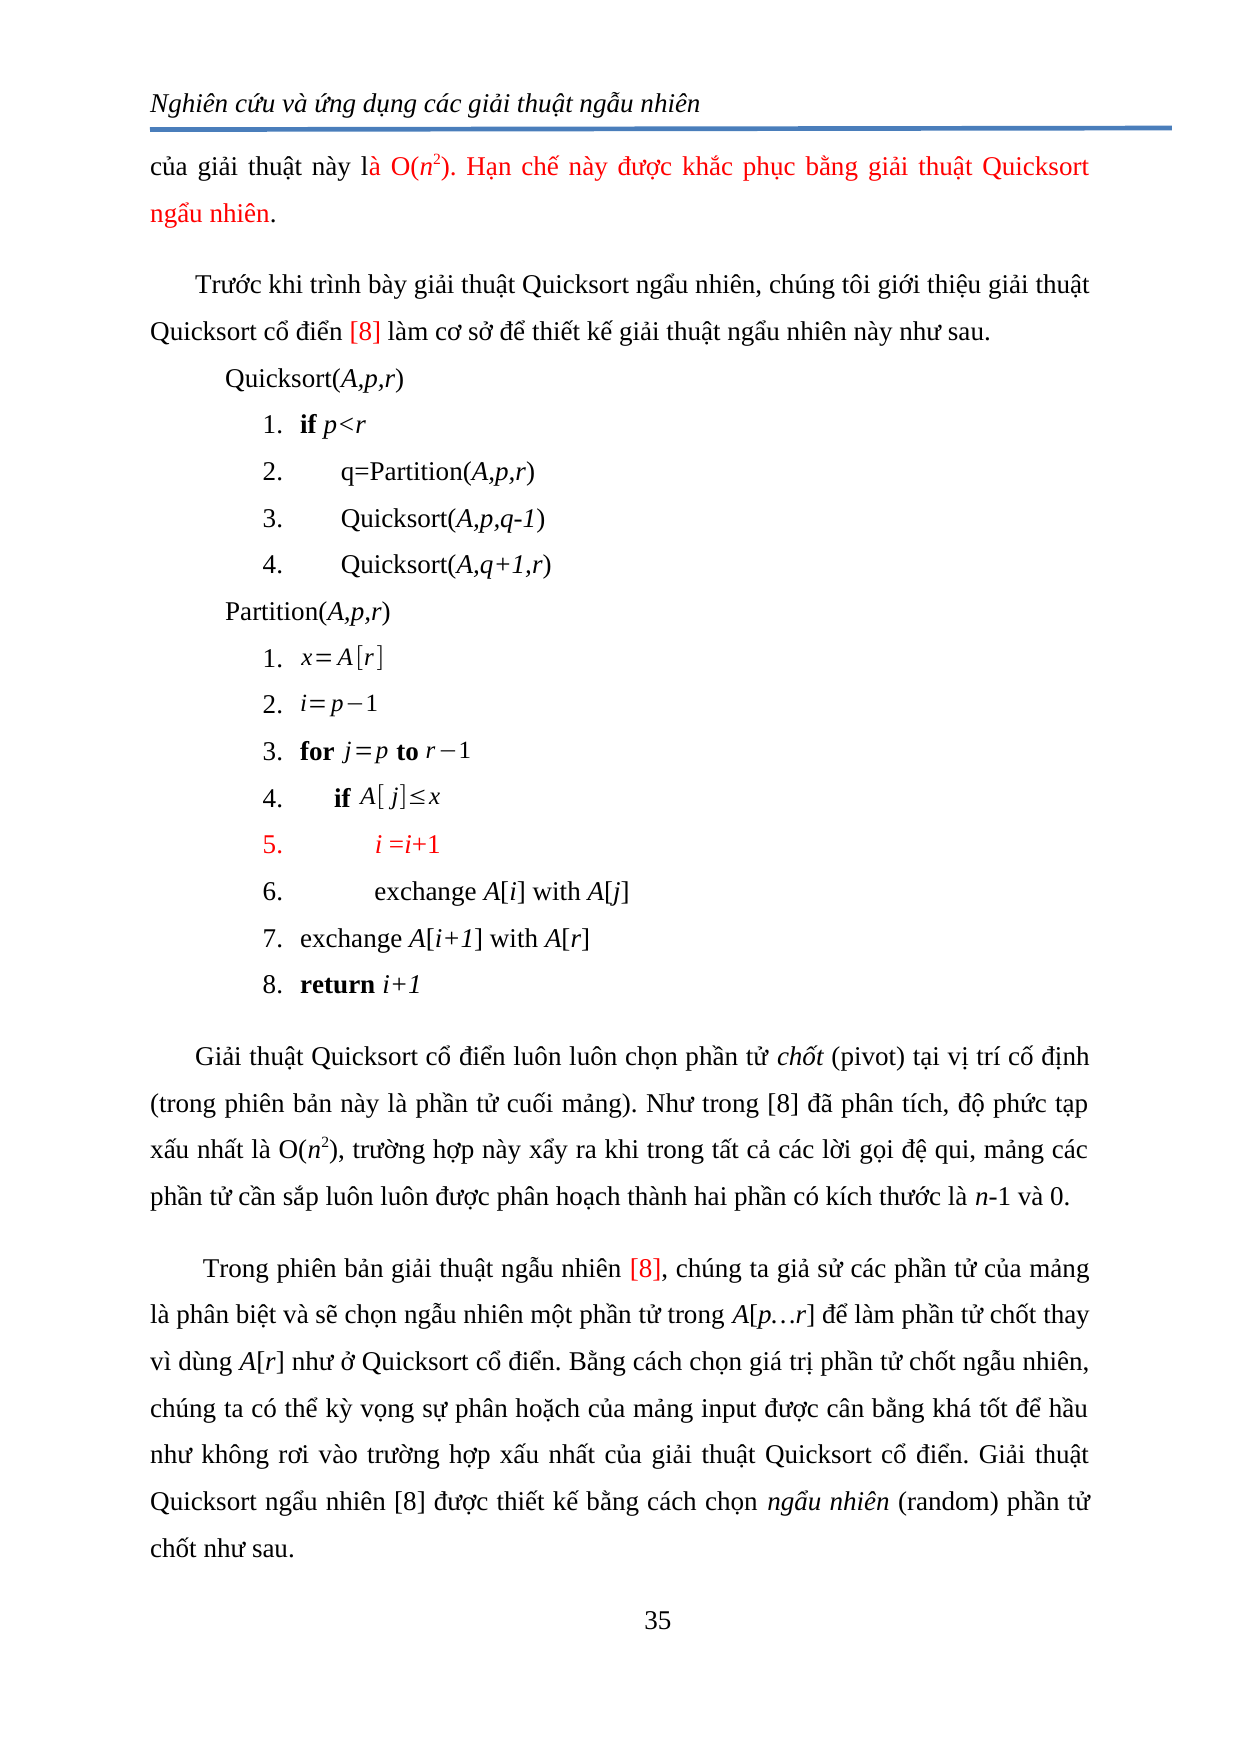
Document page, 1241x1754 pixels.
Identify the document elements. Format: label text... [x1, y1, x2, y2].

text Giải thuật Quicksort cổ điển luôn luôn chọn phần tử chốt (pivot) tại vị trí cố định (trong phiên bản này là phần tử cuối mảng). Như trong [8] đã phân tích, độ phức tạp xấu nhất là O(n2), trường hợp này xẩy ra khi trong tất cả các lời gọi đệ qui, mảng các phần tử cần sắp luôn luôn được phân hoạch thành hai phần có kích thước là n-1 và 0. [150, 1040, 1090, 1211]
text Trong phiên bản giải thuật ngẫu nhiên [8], chúng ta giả sử các phần tử của mảng là phân biệt và sẽ chọn ngẫu nhiên một phần tử trong A[p…r] để làm phần tử chốt thay vì dùng A[r] như ở Quicksort cổ điển. Bằng cách chọn giá trị phần tử chốt ngẫu nhiên, chúng ta có thể kỳ vọng sự phân hoặch của mảng input được cân bằng khá tốt để hầu như không rơi vào trường hợp xấu nhất của giải thuật Quicksort cổ điển. Giải thuật Quicksort ngẩu nhiên [8] được thiết kế bằng cách chọn ngẩu nhiên (random) phần tử chốt như sau. [150, 1252, 1090, 1563]
list exchange A[i] with A[j] [262, 875, 1090, 906]
text Quicksort(A,p,r) [150, 362, 1090, 393]
text Partition(A,p,r) [150, 595, 1090, 626]
list Quicksort(A,p,q-1) [262, 502, 1090, 533]
list q=Partition(A,p,r) [262, 455, 1090, 486]
list Quicksort(A,q+1,r) [262, 548, 1090, 579]
text Trước khi trình bày giải thuật Quicksort ngẩu nhiên, chúng tôi giới thiệu giải thuật Quicksort cổ điển [8] làm cơ sở để thiết kế giải thuật ngẩu nhiên này như sau. [150, 268, 1090, 346]
list return i+1 [262, 968, 1090, 999]
list exchange A[i+1] with A[r] [262, 922, 1090, 953]
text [150, 150, 1090, 228]
list i =i+1 [262, 828, 1090, 859]
list if [262, 782, 1090, 813]
list if p<r [262, 408, 1090, 439]
list for to [262, 735, 1090, 766]
